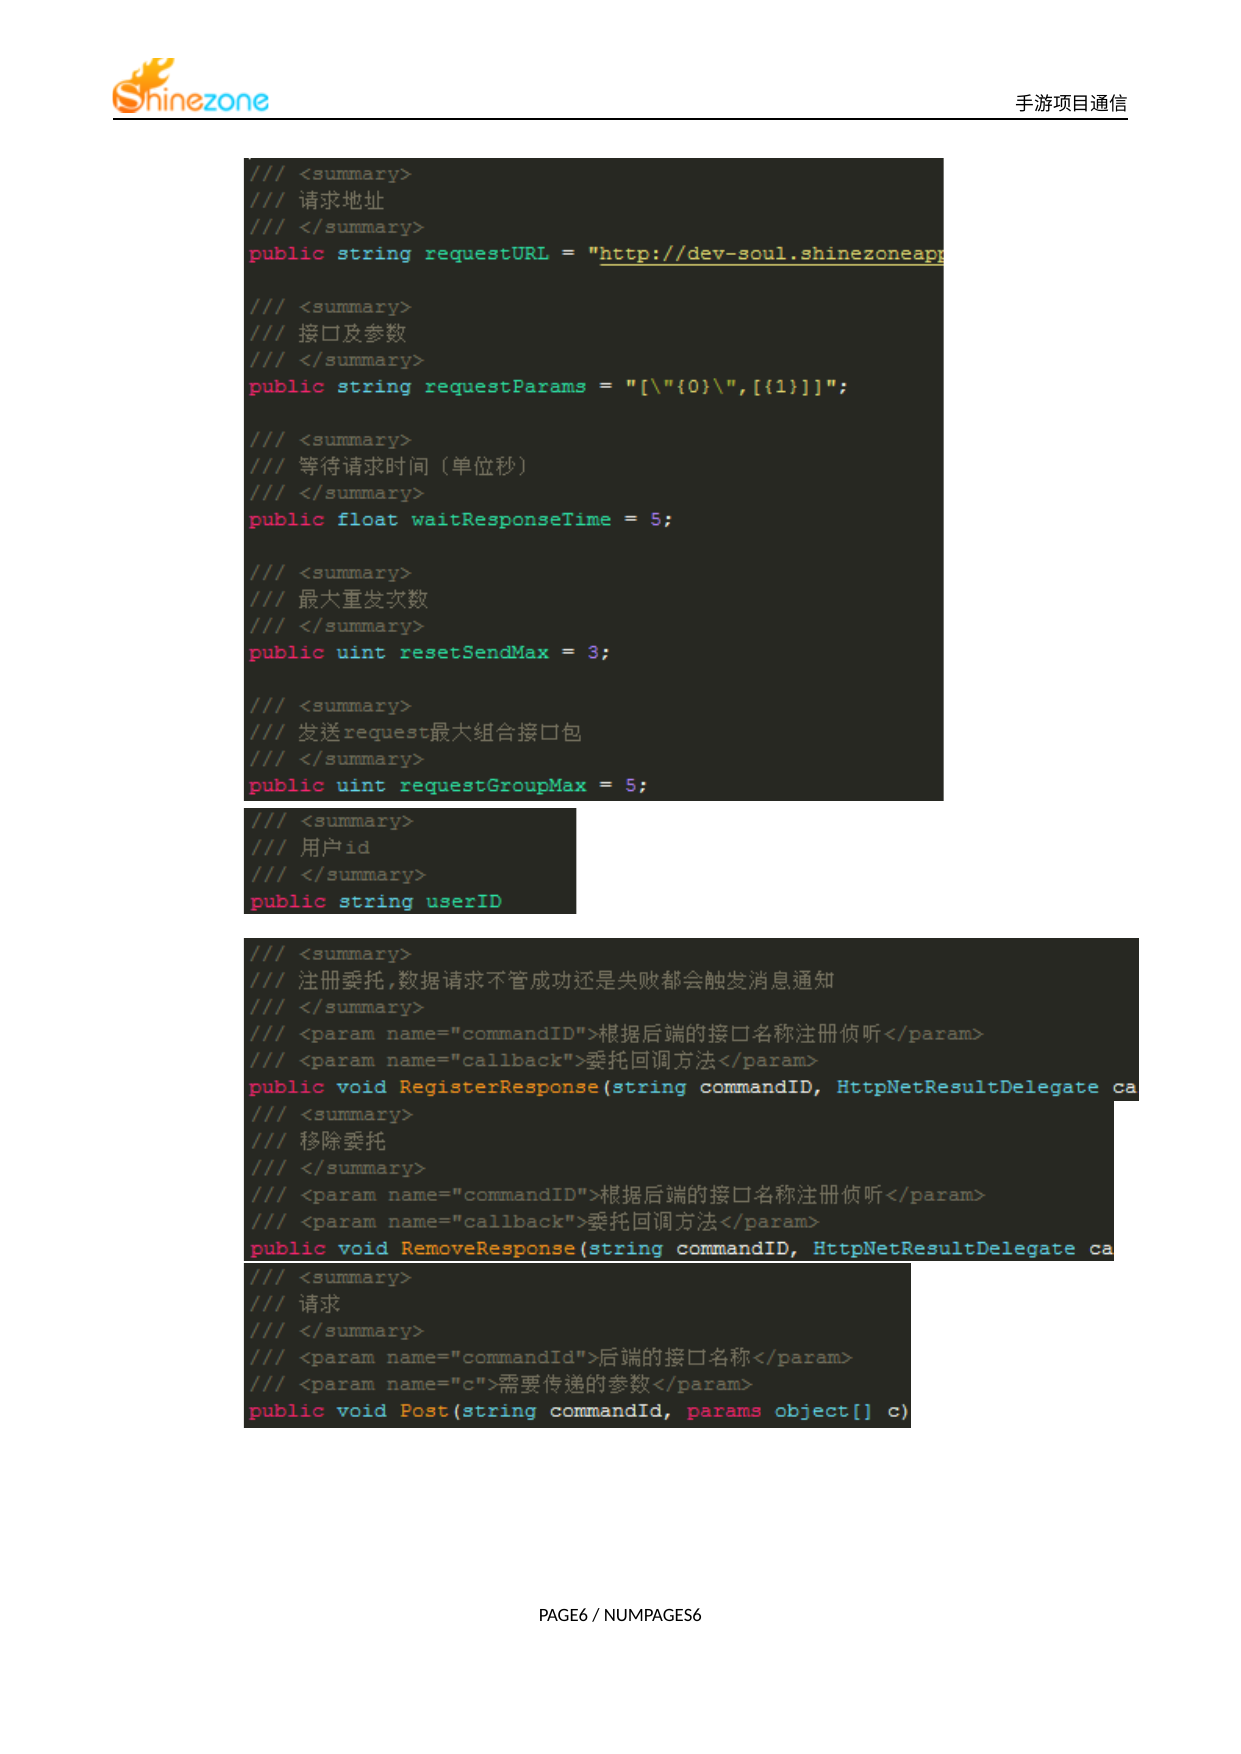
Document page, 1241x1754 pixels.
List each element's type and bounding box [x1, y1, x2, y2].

picture [243, 1263, 911, 1428]
picture [243, 158, 944, 801]
picture [112, 58, 269, 113]
picture [243, 938, 1139, 1261]
picture [243, 808, 577, 914]
